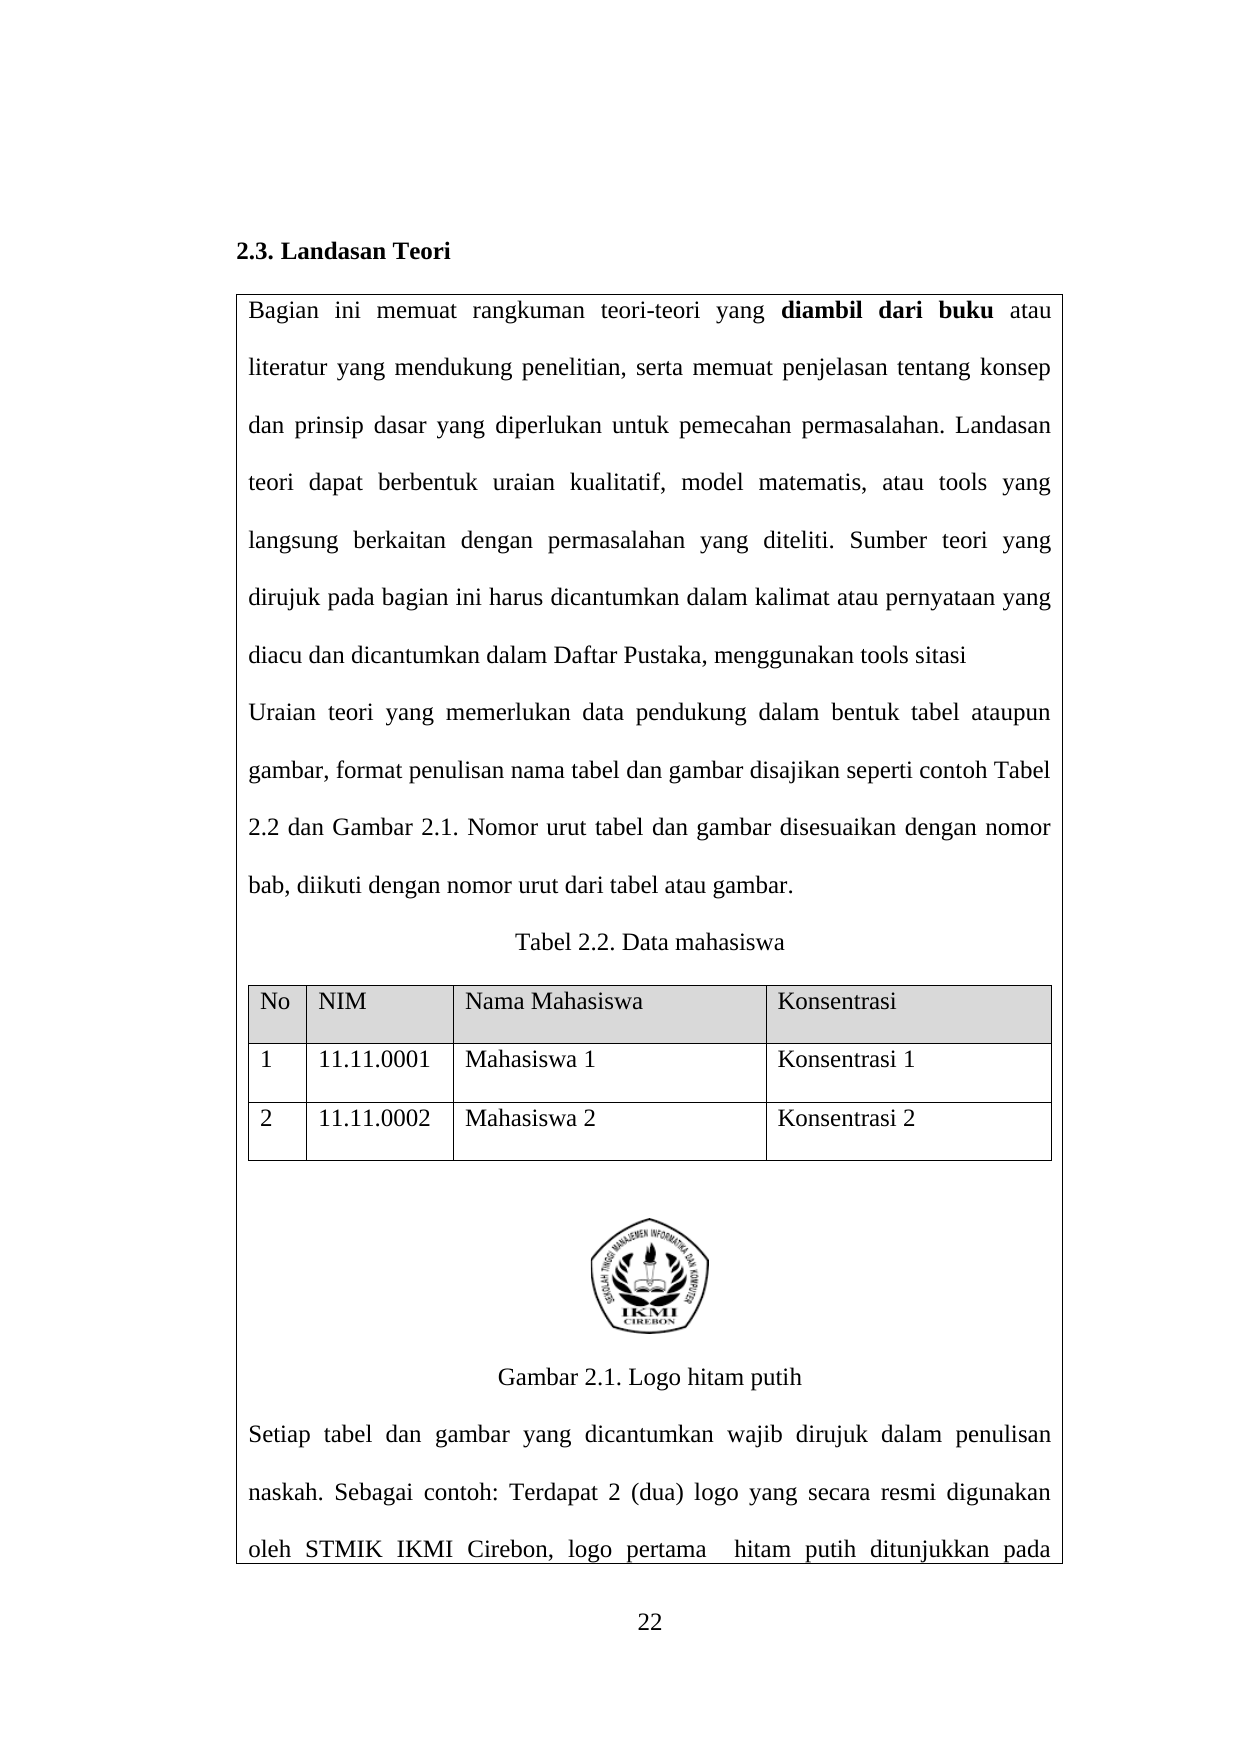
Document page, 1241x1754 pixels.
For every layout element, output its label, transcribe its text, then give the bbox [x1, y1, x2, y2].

subtitle Landasan Teori [236, 236, 1063, 265]
picture [590, 1218, 709, 1334]
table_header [237, 295, 1062, 1563]
